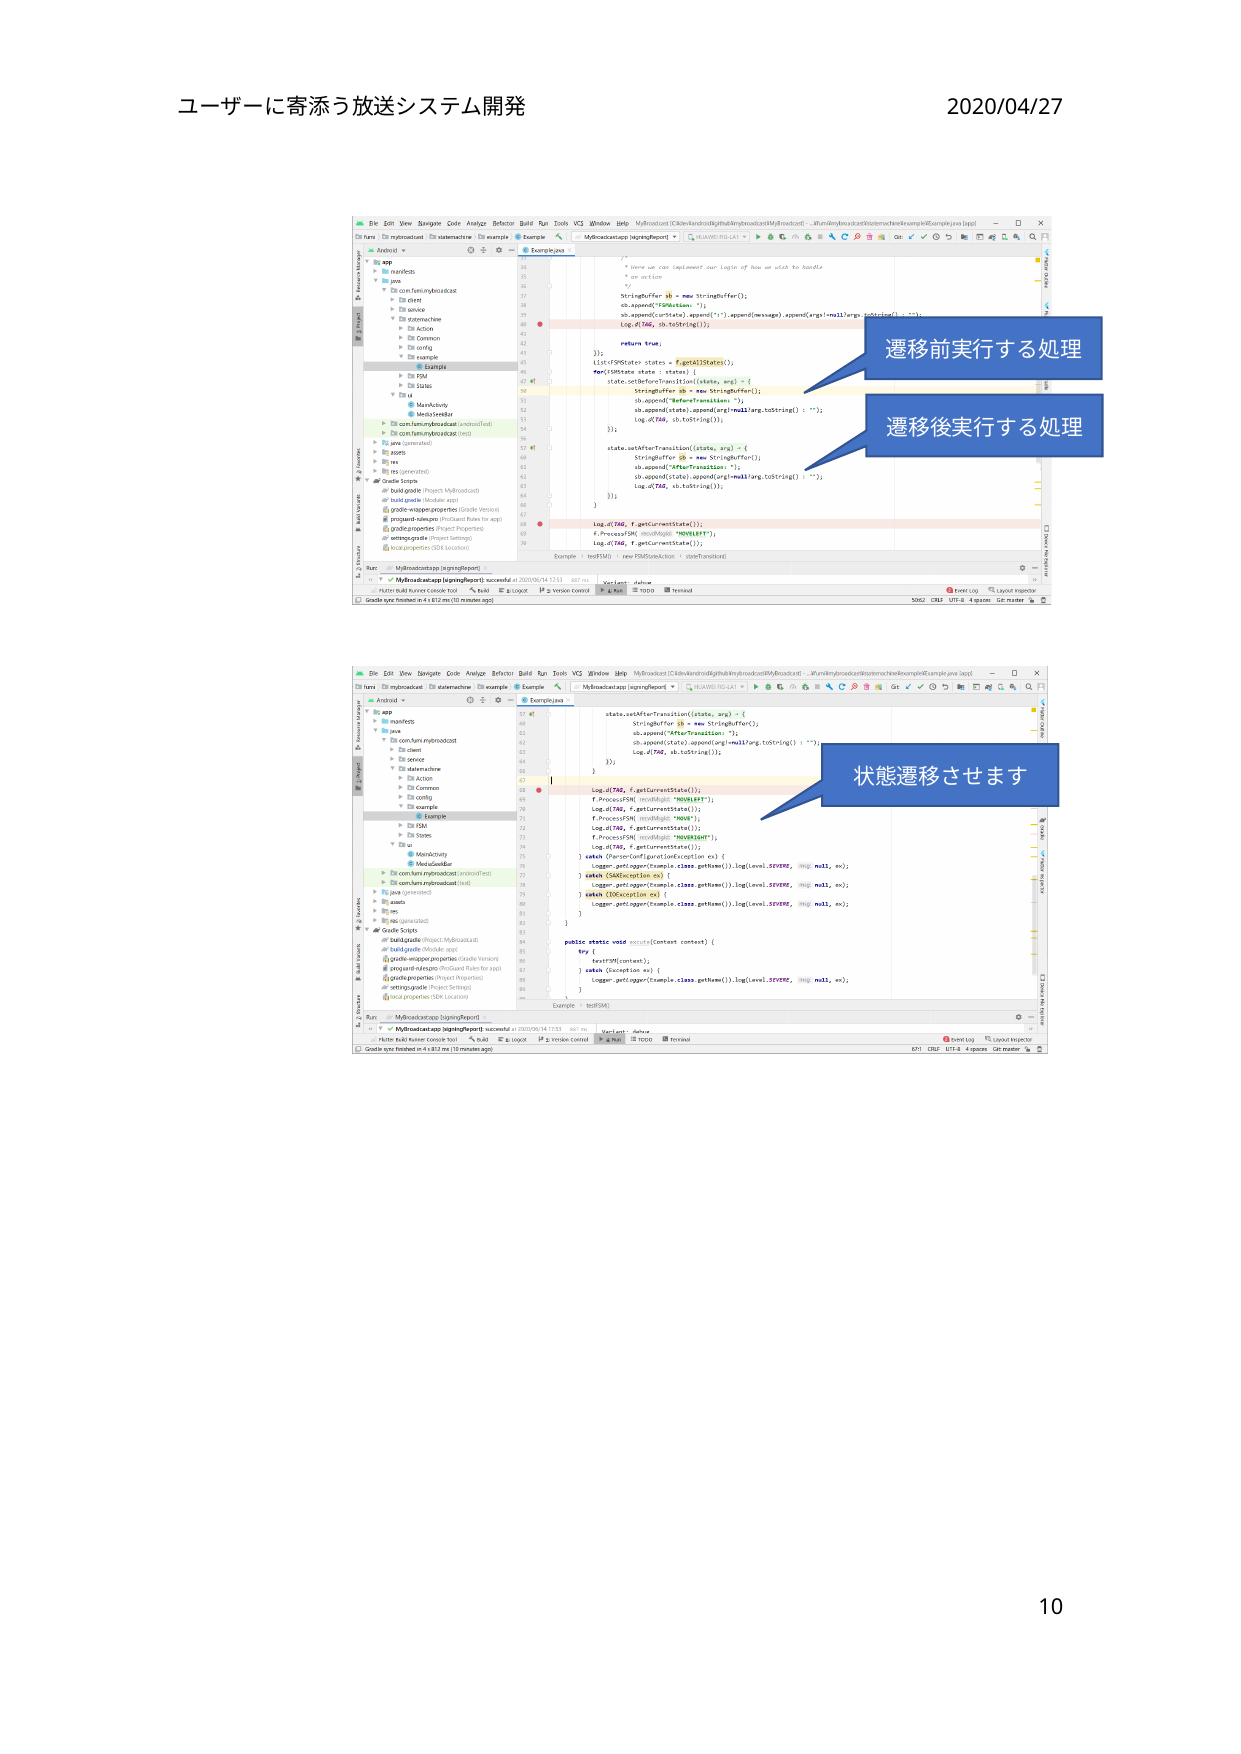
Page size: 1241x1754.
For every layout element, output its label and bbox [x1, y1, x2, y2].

picture [352, 666, 1048, 1054]
picture [352, 216, 1052, 605]
